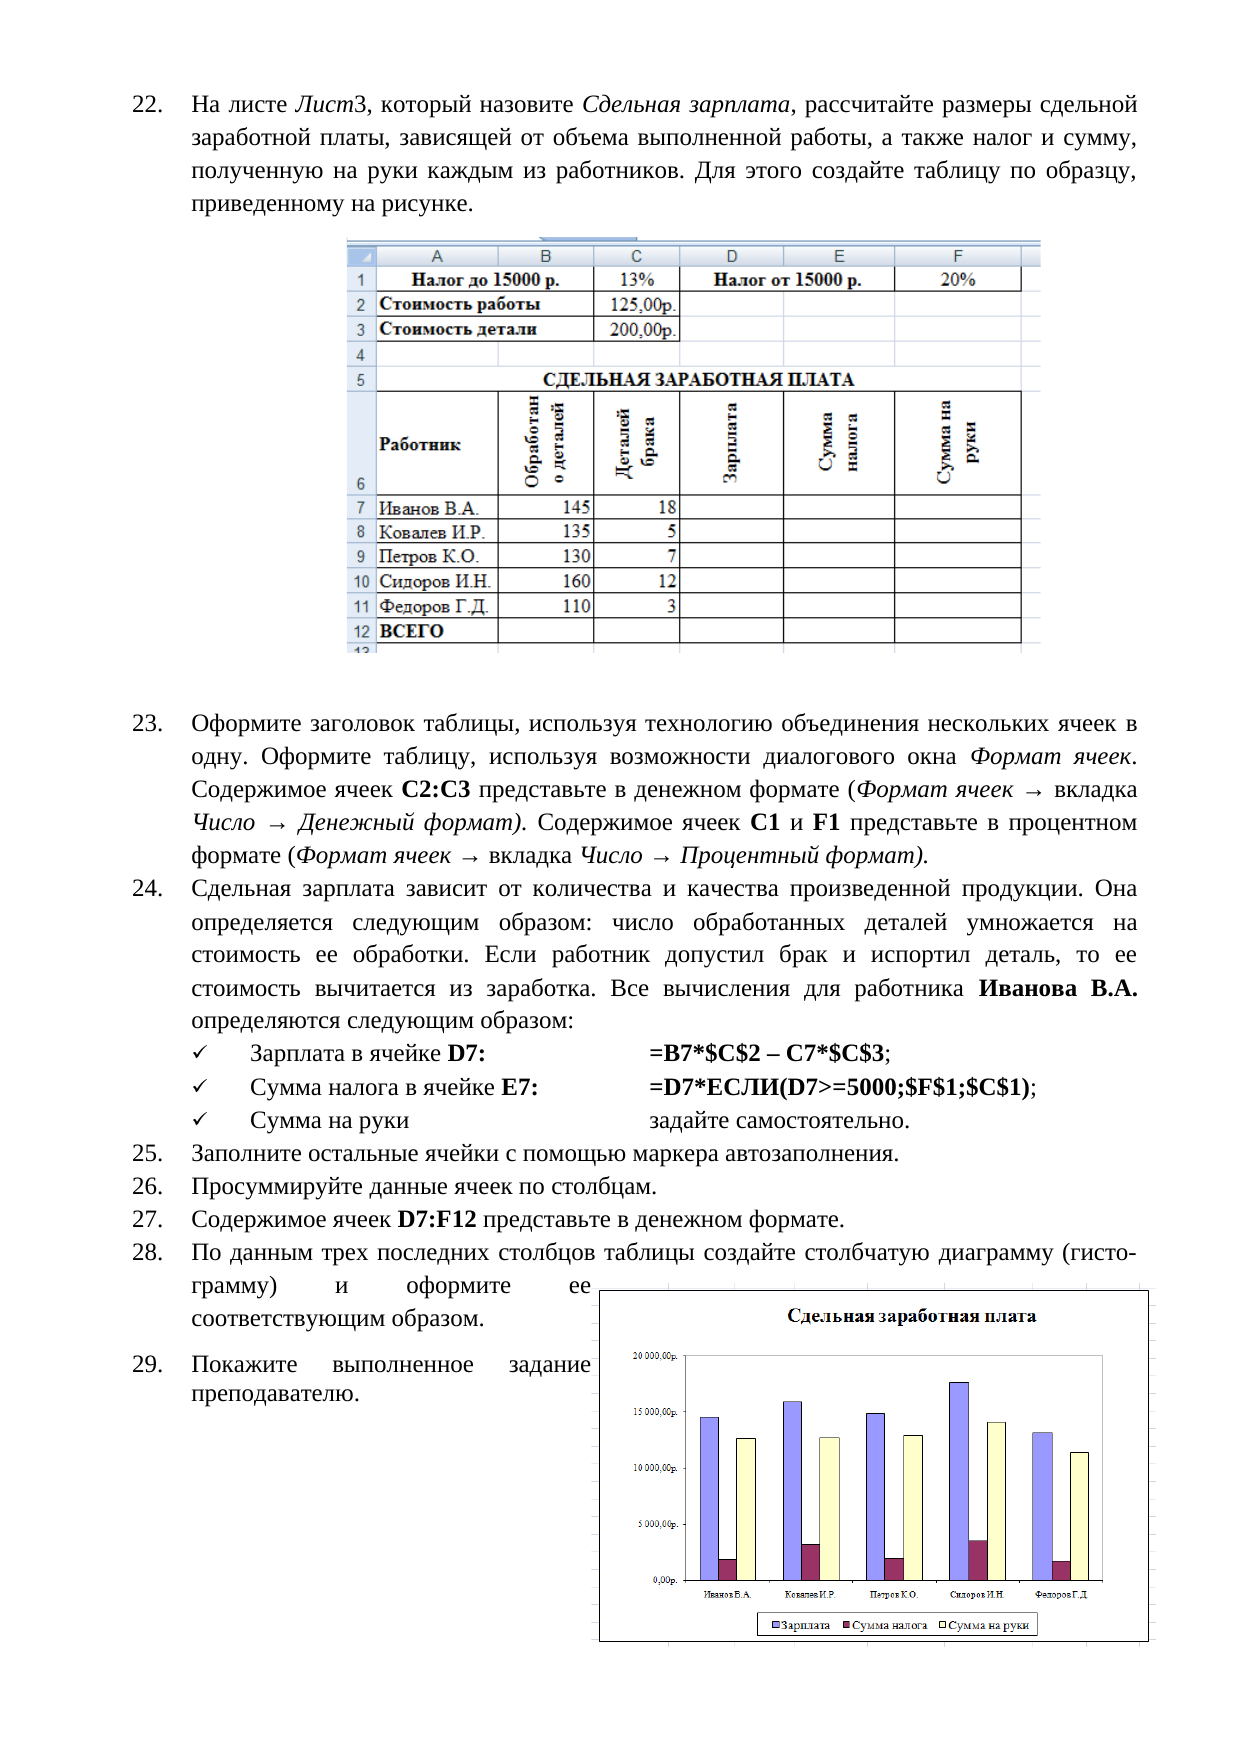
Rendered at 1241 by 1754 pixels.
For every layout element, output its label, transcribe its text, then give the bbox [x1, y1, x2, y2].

list По данным трех последних столбцов таблицы создайте столбчатую диаграмму (гисто- грамму) и оформите ее соответствующим образом. [132, 1237, 1137, 1332]
list Содержимое ячеек D7:F12 представьте в денежном формате. [132, 1204, 1152, 1233]
picture [591, 1283, 1157, 1646]
list Просуммируйте данные ячеек по столбцам. [132, 1171, 1152, 1200]
list Заполните остальные ячейки с помощью маркера автозаполнения. [132, 1138, 1152, 1167]
list На листе Лист3, который назовите Сдельная зарплата, рассчитайте размеры сдельной заработной платы, зависящей от объема выполненной работы, а также налог и сумму, полученную на руки каждым из работников. Для этого создайте таблицу по образцу, приведенному на рисунке. [132, 89, 1138, 216]
list Сумма на руки задайте самостоятельно. [191, 1105, 1152, 1134]
list Покажите выполненное задание преподавателю. [132, 1349, 591, 1407]
list Оформите заголовок таблицы, используя технологию объединения нескольких ячеек в одну. Оформите таблицу, используя возможности диалогового окна Формат ячеек. Содержимое ячеек С2:С3 представьте в денежном формате (Формат ячеек → вкладка Число → Денежный формат). Содержимое ячеек С1 и F1 представьте в процентном формате (Формат ячеек → вкладка Число → Процентный формат). [132, 708, 1138, 869]
list Зарплата в ячейке D7: =B7*$C$2 – C7*$C$3; [191, 1039, 1152, 1067]
picture [346, 237, 1041, 653]
list Сумма налога в ячейке Е7: =D7*ЕСЛИ(D7>=5000;$F$1;$C$1); [191, 1072, 1152, 1101]
list Сдельная зарплата зависит от количества и качества произведенной продукции. Она определяется следующим образом: число обработанных деталей умножается на стоимость ее обработки. Если работник допустил брак и испортил деталь, то ее стоимость вычитается из заработка. Все вычисления для работника Иванова В.А. определяются следующим образом: [132, 873, 1138, 1034]
